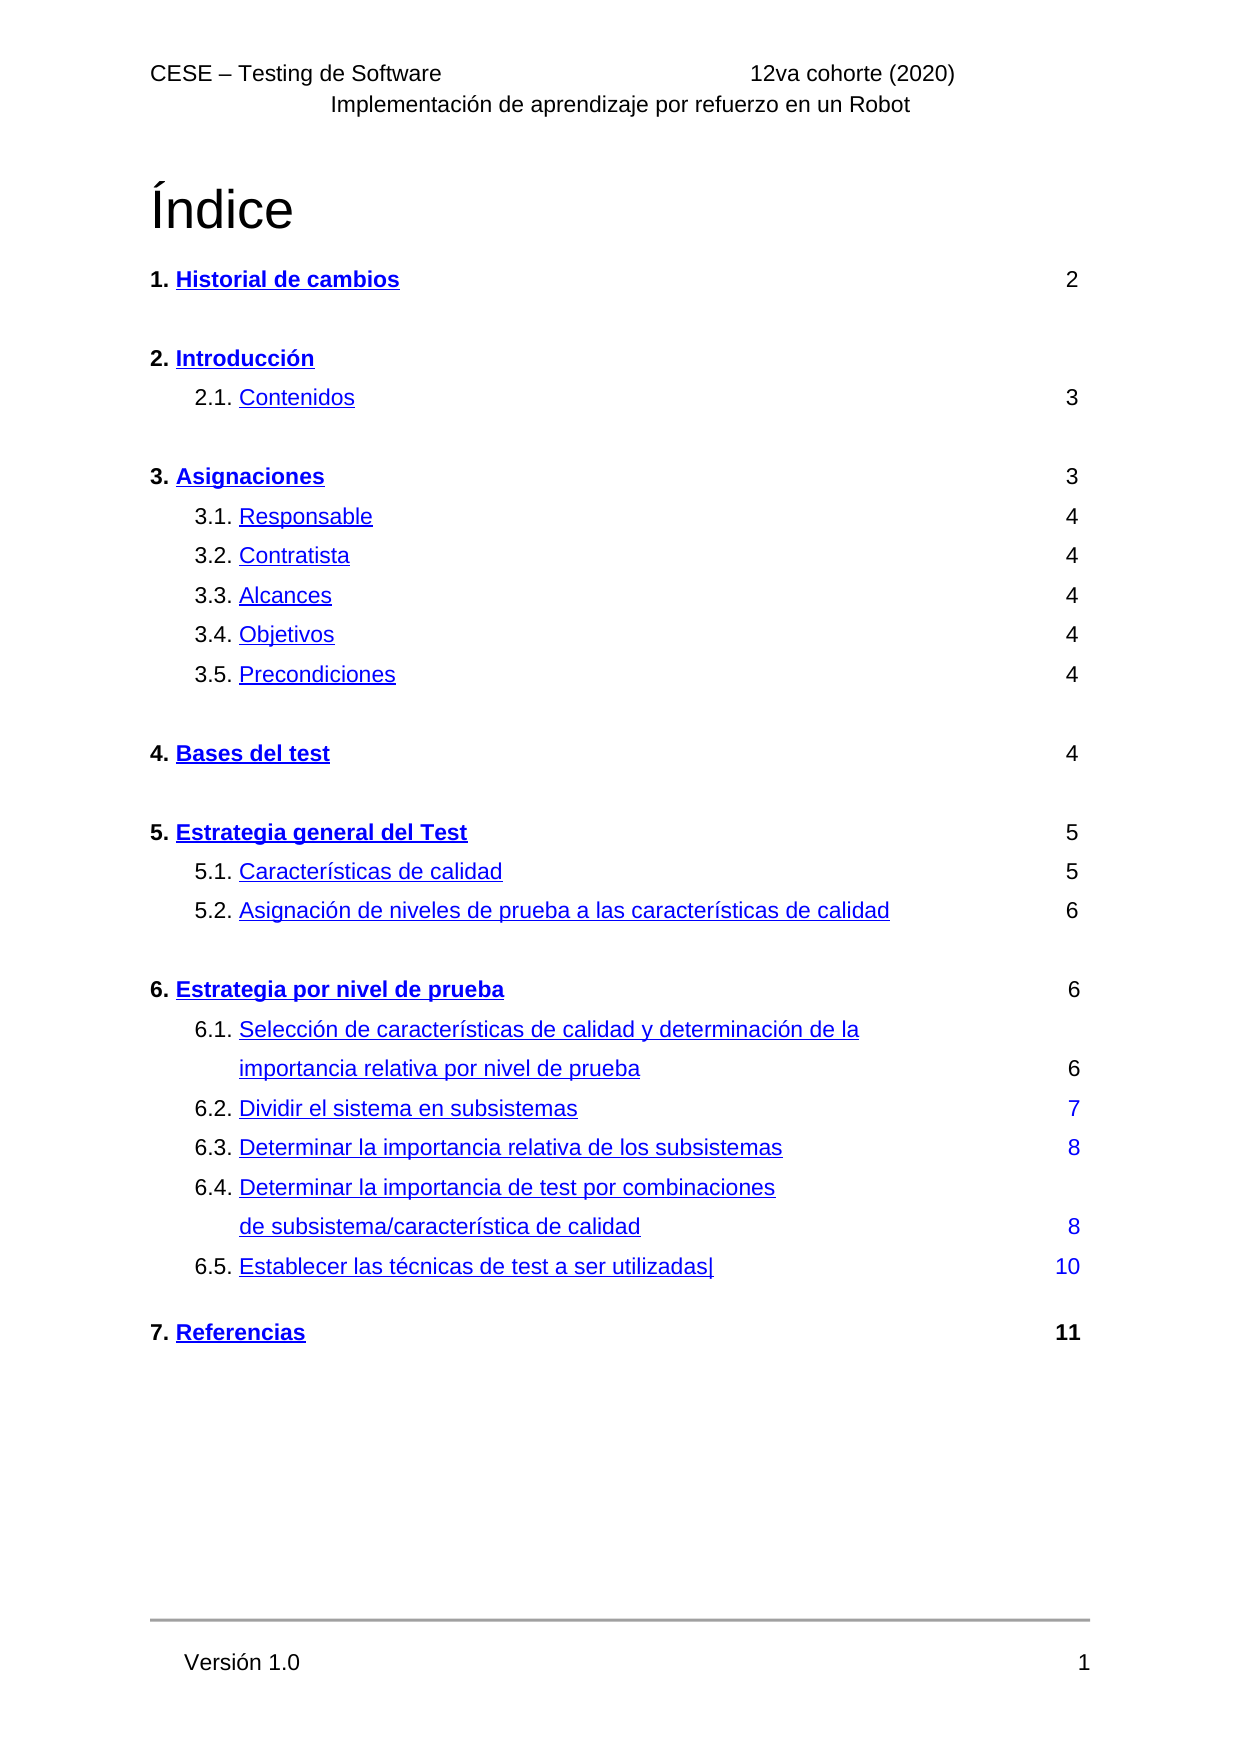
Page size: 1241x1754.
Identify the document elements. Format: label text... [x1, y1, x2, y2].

text Índice [150, 177, 1090, 239]
text de subsistema/característica de calidad 8 [150, 1213, 1090, 1240]
text 5.1. Características de calidad 5 [150, 858, 1090, 884]
text 3. Asignaciones 3 [150, 463, 1090, 489]
text 2.1. Contenidos 3 [150, 384, 1090, 411]
text 5. Estrategia general del Test 5 [150, 818, 1090, 845]
text 3.5. Precondiciones 4 [150, 661, 1090, 687]
text 6.5. Establecer las técnicas de test a ser utilizadas| 10 [150, 1253, 1090, 1279]
text 2. Introducción [150, 345, 1090, 371]
text 5.2. Asignación de niveles de prueba a las características de calidad 6 [150, 897, 1090, 924]
text importancia relativa por nivel de prueba 6 [150, 1055, 1090, 1082]
text 6. Estrategia por nivel de prueba 6 [150, 976, 1090, 1003]
text 3.3. Alcances 4 3.4. Objetivos 4 [150, 582, 1090, 647]
text 6.3. Determinar la importancia relativa de los subsistemas 8 [150, 1134, 1090, 1161]
text 3.1. Responsable 4 [150, 503, 1090, 529]
text 6.4. Determinar la importancia de test por combinaciones [150, 1174, 1090, 1200]
text 1. Historial de cambios 2 [150, 266, 1090, 292]
text 3.2. Contratista 4 [150, 542, 1090, 568]
text 6.1. Selección de características de calidad y determinación de la [150, 1016, 1090, 1042]
text 6.2. Dividir el sistema en subsistemas 7 [150, 1095, 1090, 1121]
text 4. Bases del test 4 [150, 739, 1090, 766]
text 7. Referencias 11 [150, 1319, 1090, 1345]
